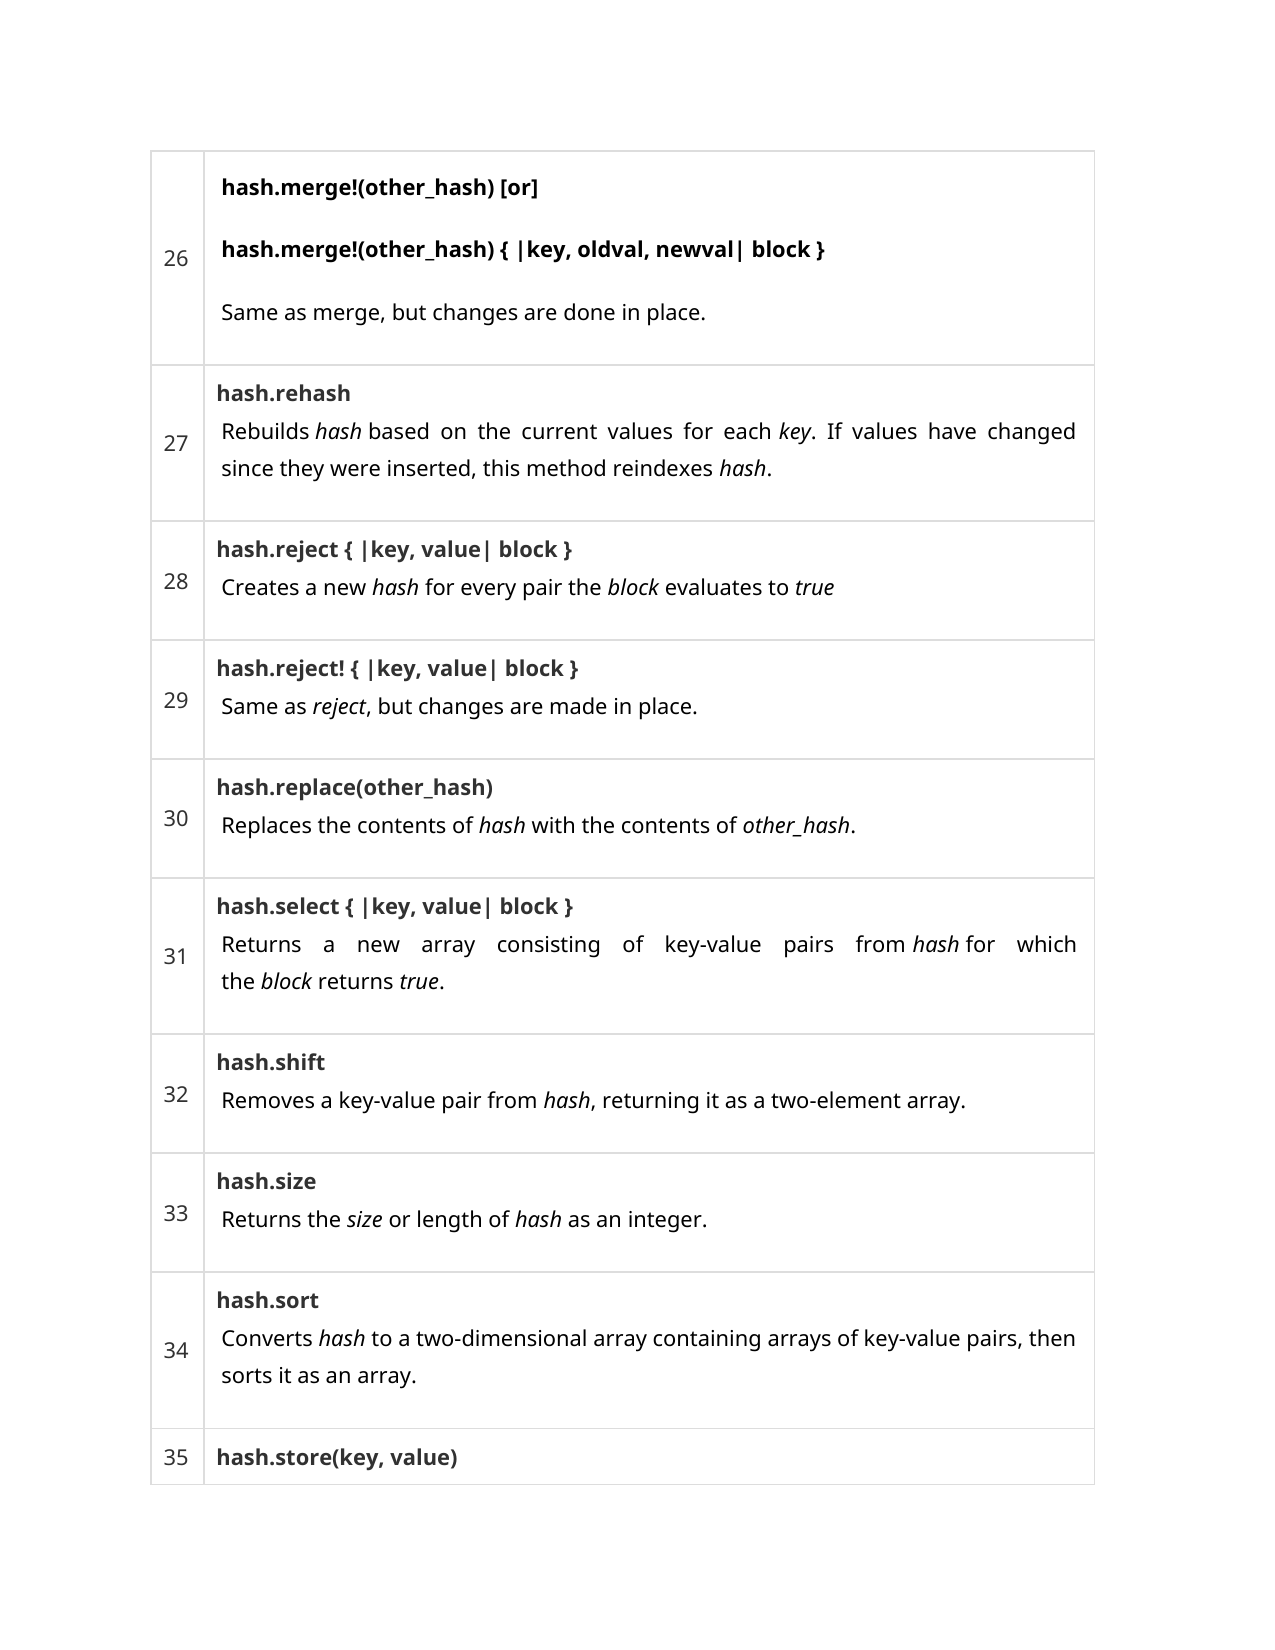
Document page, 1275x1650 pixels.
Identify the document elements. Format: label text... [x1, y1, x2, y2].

table_cell 34 [152, 1273, 203, 1427]
table_cell hash.replace(other_hash) Replaces the contents of hash with the contents of other_hash. [205, 760, 1094, 877]
table_cell hash.size Returns the size or length of hash as an integer. [205, 1154, 1094, 1271]
table_cell hash.reject! { |key, value| block } Same as reject, but changes are made in place. [205, 641, 1094, 758]
table_cell hash.rehash Rebuilds hash based on the current values for each key. If values have changed since they were inserted, this method reindexes hash. [205, 366, 1094, 520]
table_cell 29 [152, 641, 203, 758]
table_cell 26 [152, 152, 203, 364]
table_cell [205, 1429, 1094, 1484]
table_cell hash.shift Removes a key-value pair from hash, returning it as a two-element array. [205, 1035, 1094, 1152]
table_cell 31 [152, 879, 203, 1033]
table_cell 35 [152, 1429, 203, 1484]
table_cell hash.sort Converts hash to a two-dimensional array containing arrays of key-value pairs, then sorts it as an array. [205, 1273, 1094, 1427]
table_cell hash.merge!(other_hash) [or] hash.merge!(other_hash) { |key, oldval, newval| block } Same as merge, but changes are done in place. [205, 152, 1094, 364]
table_cell hash.select { |key, value| block } Returns a new array consisting of key-value pairs from hash for which the block returns true. [205, 879, 1094, 1033]
table_cell 28 [152, 522, 203, 639]
table_cell 27 [152, 366, 203, 520]
table_cell 30 [152, 760, 203, 877]
table_cell 32 [152, 1035, 203, 1152]
table_cell hash.reject { |key, value| block } Creates a new hash for every pair the block evaluates to true [205, 522, 1094, 639]
table_cell 33 [152, 1154, 203, 1271]
